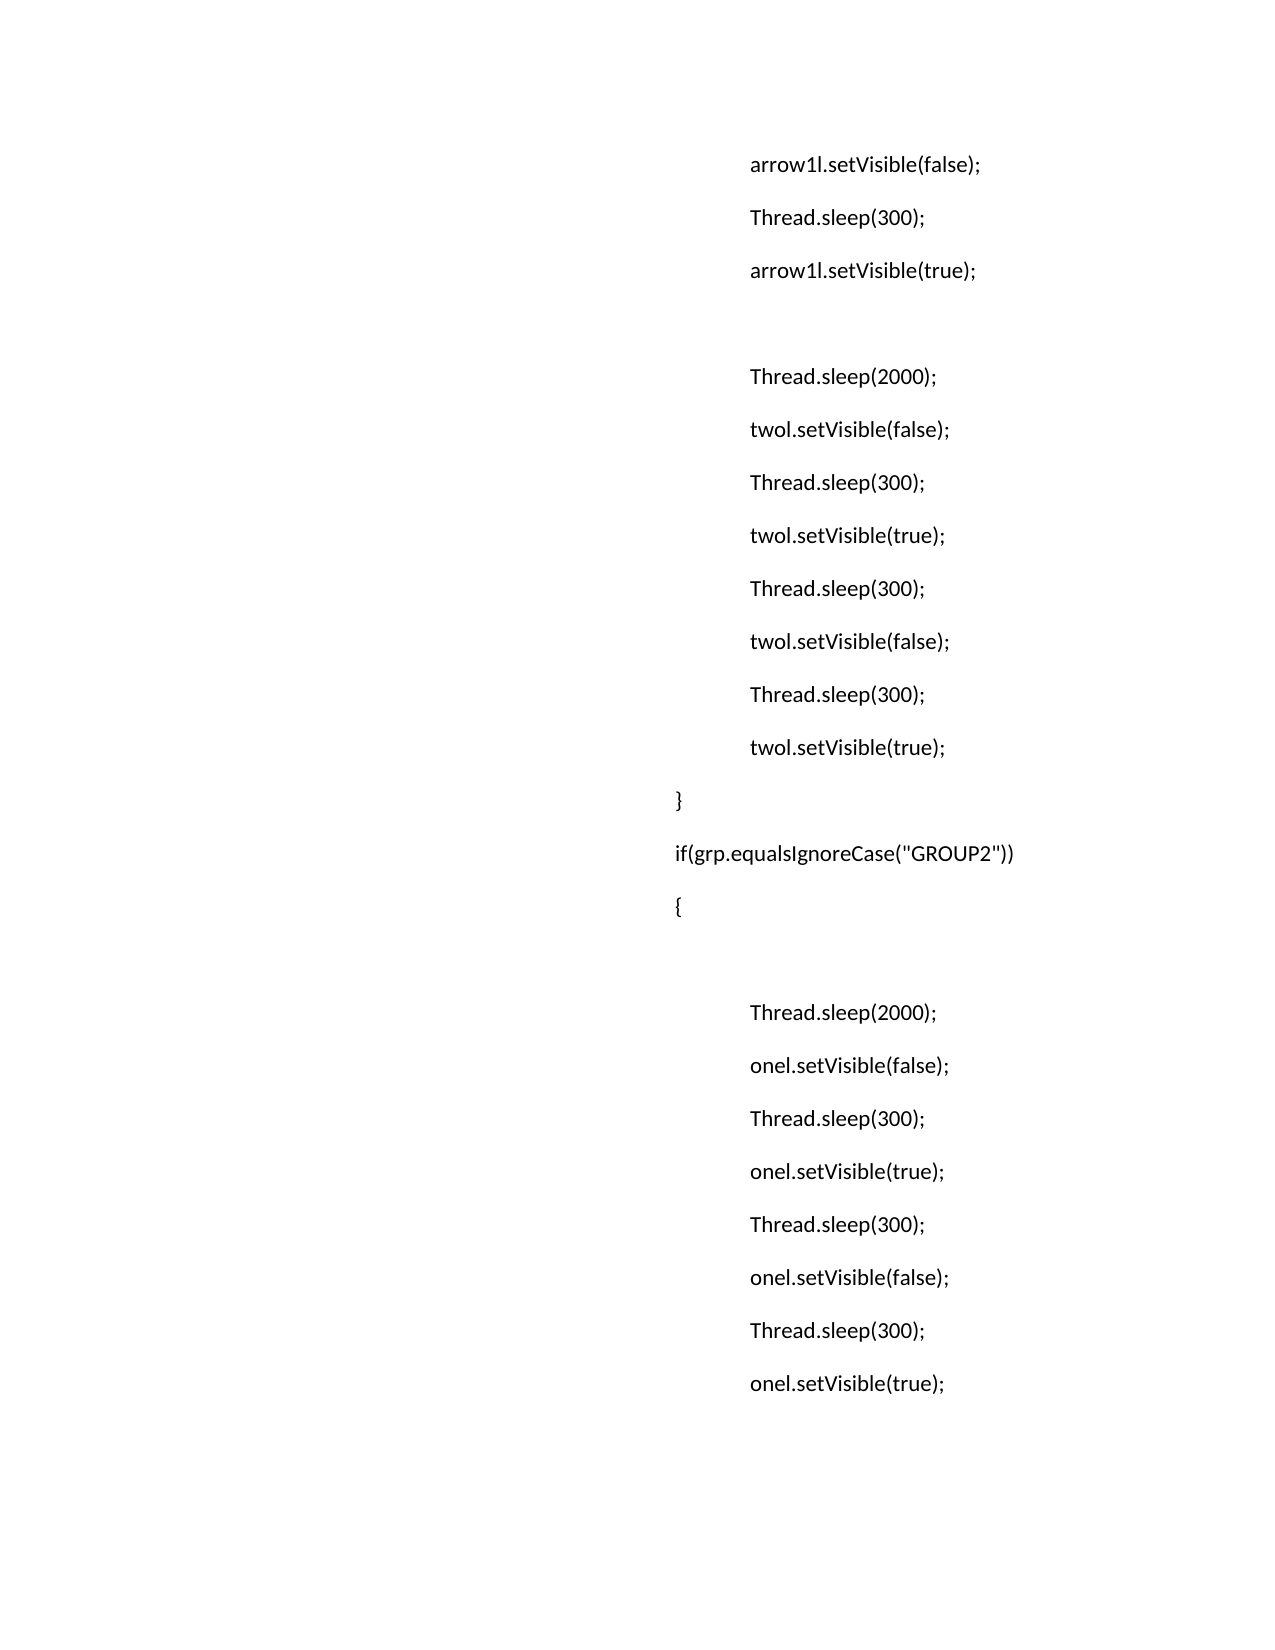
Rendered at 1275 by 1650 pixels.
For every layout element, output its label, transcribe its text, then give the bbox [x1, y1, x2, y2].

text if(grp.equalsIgnoreCase("GROUP2")) [150, 839, 1125, 867]
text Thread.sleep(2000); [150, 362, 1125, 390]
text Thread.sleep(300); [150, 468, 1125, 496]
text onel.setVisible(true); [150, 1157, 1125, 1185]
text Thread.sleep(300); [150, 574, 1125, 602]
text Thread.sleep(300); [150, 1316, 1125, 1344]
text Thread.sleep(300); [150, 1104, 1125, 1132]
text Thread.sleep(2000); [150, 998, 1125, 1026]
text twol.setVisible(true); [150, 733, 1125, 761]
text arrow1l.setVisible(false); [150, 150, 1125, 178]
text twol.setVisible(true); [150, 521, 1125, 549]
text Thread.sleep(300); [150, 1210, 1125, 1238]
text arrow1l.setVisible(true); [150, 256, 1125, 284]
text onel.setVisible(false); [150, 1263, 1125, 1291]
text Thread.sleep(300); [150, 680, 1125, 708]
text Thread.sleep(300); [150, 203, 1125, 231]
text { [150, 892, 1125, 920]
text twol.setVisible(false); [150, 415, 1125, 443]
text twol.setVisible(false); [150, 627, 1125, 655]
text } [150, 786, 1125, 814]
text onel.setVisible(false); [150, 1051, 1125, 1079]
text onel.setVisible(true); [150, 1369, 1125, 1397]
